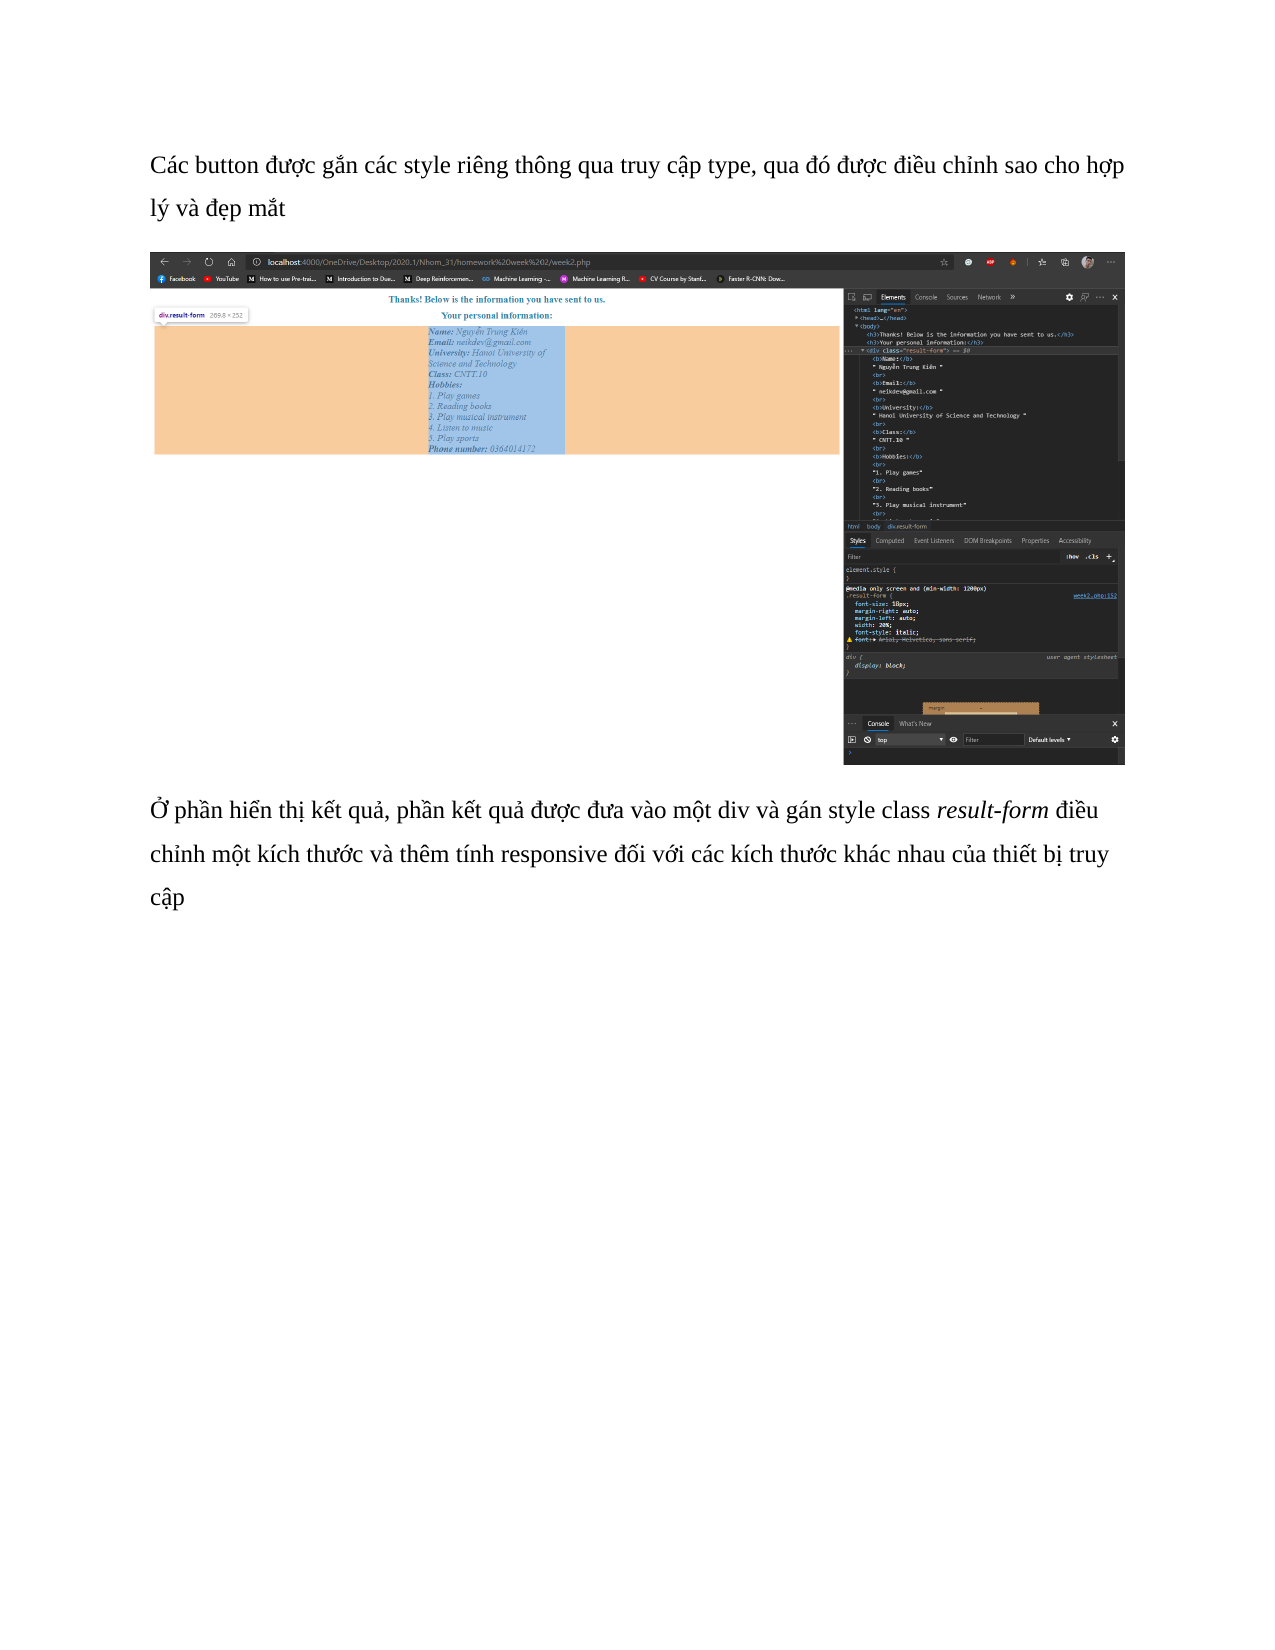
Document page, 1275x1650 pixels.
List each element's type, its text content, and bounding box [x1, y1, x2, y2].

picture [150, 252, 1125, 765]
text Các button được gắn các style riêng thông qua truy cập type, qua đó được điều chỉnh sao cho hợp lý và đẹp mắt [150, 150, 1125, 222]
text Ở phần hiển thị kết quả, phần kết quả được đưa vào một div và gán style class result-form điều chỉnh một kích thước và thêm tính responsive đối với các kích thước khác nhau của thiết bị truy cập [150, 796, 1125, 911]
